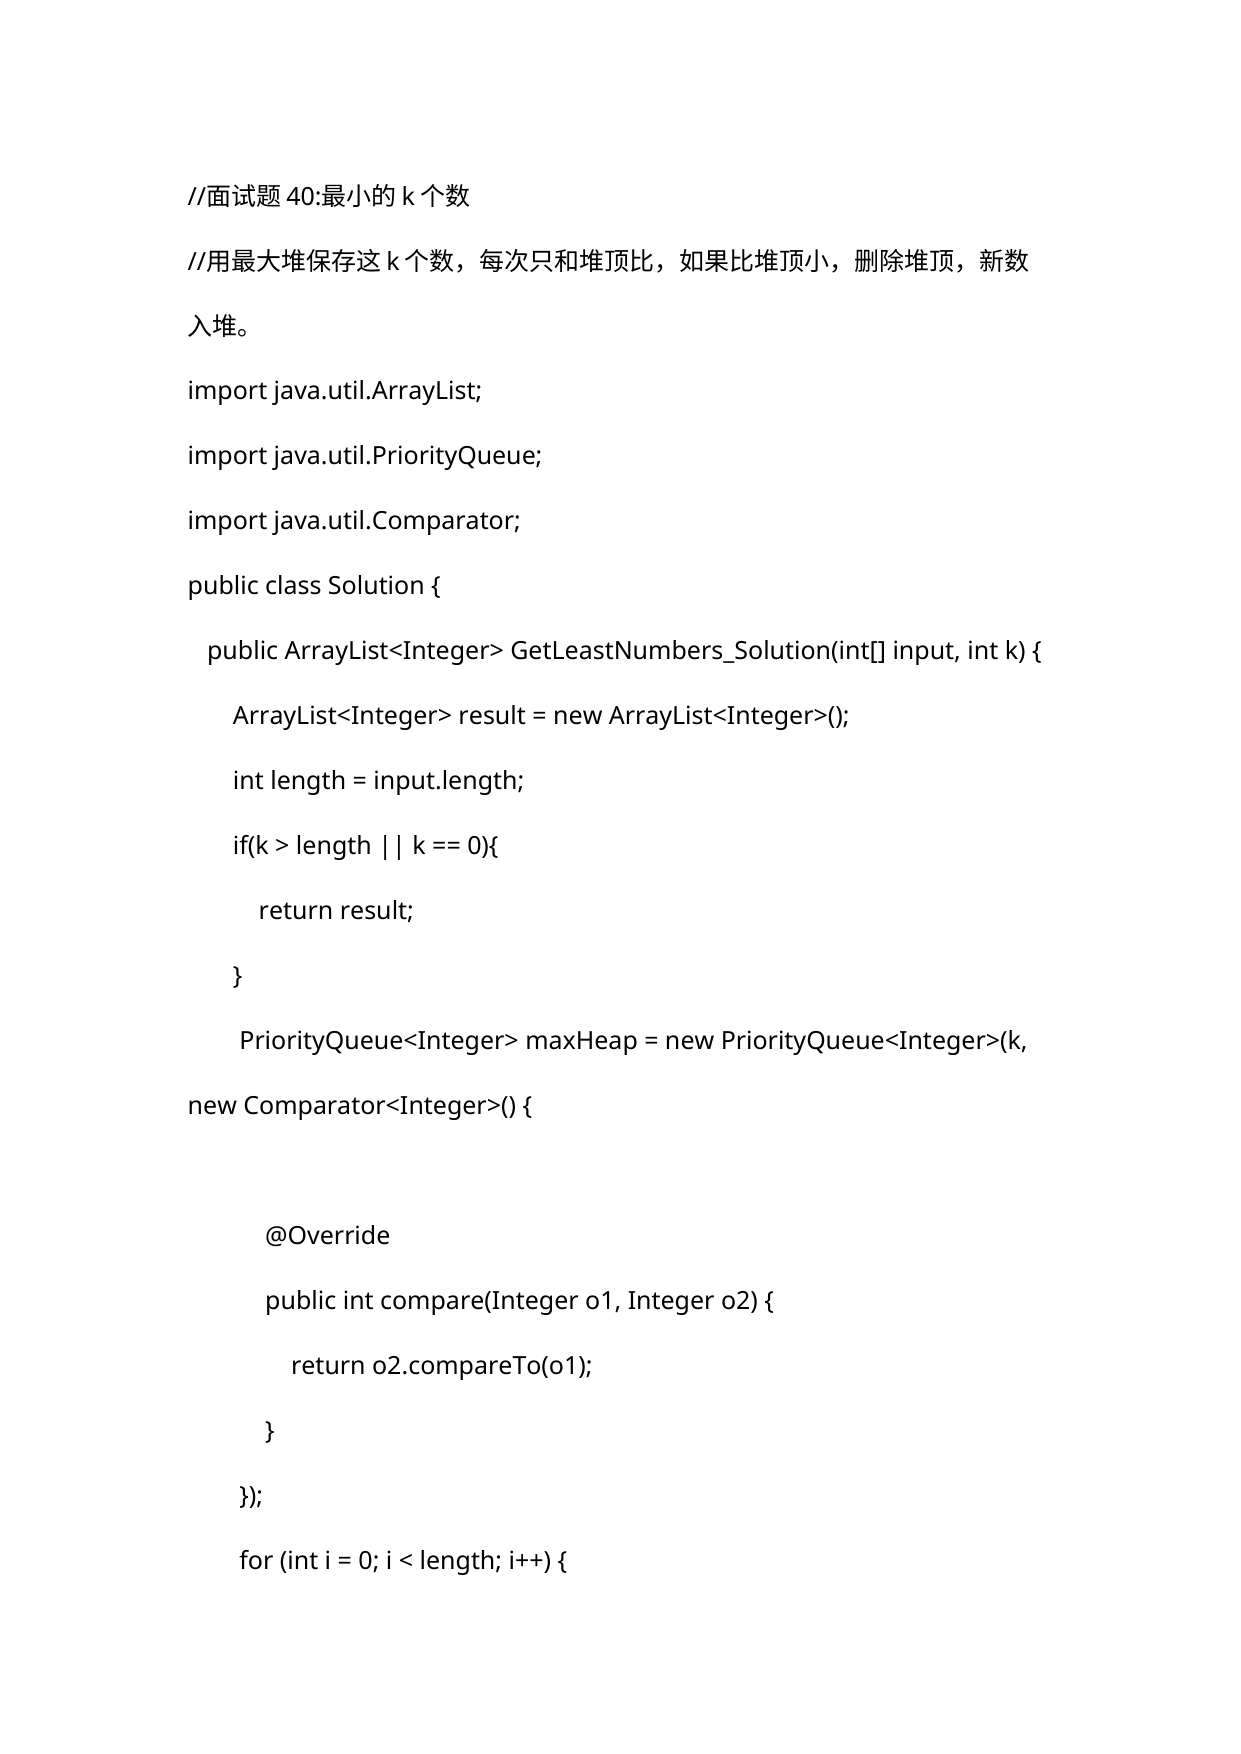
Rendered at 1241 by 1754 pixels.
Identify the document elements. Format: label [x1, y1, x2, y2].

text [187, 162, 1053, 1592]
